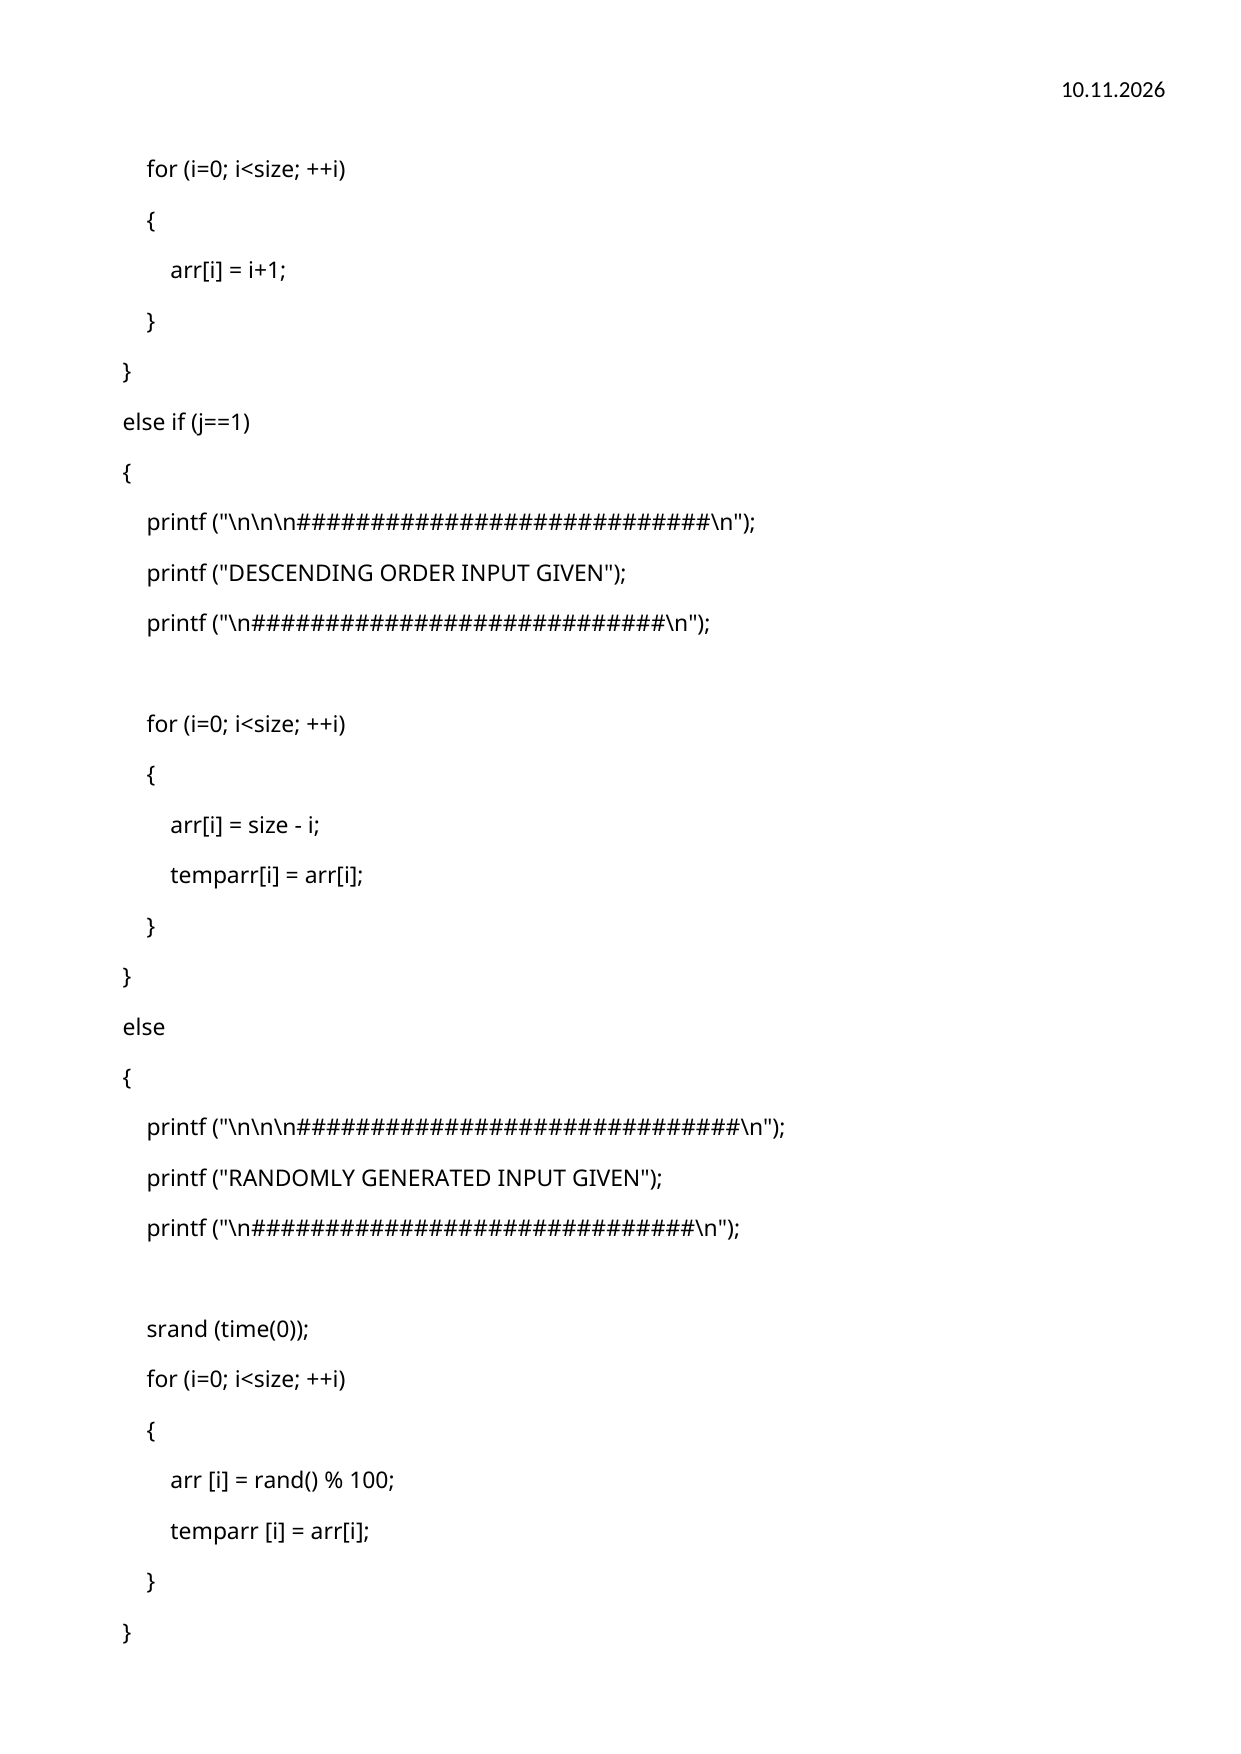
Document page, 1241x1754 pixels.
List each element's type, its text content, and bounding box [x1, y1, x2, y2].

text { [75, 1061, 1165, 1092]
text { [75, 204, 1165, 235]
text printf ("\n\n\n##############################\n"); [75, 1111, 1165, 1143]
text } [75, 355, 1165, 386]
text printf ("\n\n\n############################\n"); [75, 506, 1165, 538]
text } [75, 960, 1165, 991]
text printf ("\n############################\n"); [75, 607, 1165, 638]
text { [75, 758, 1165, 790]
text arr [i] = rand() % 100; [75, 1464, 1165, 1496]
text srand (time(0)); [75, 1313, 1165, 1344]
text } [75, 1616, 1165, 1647]
text } [75, 1565, 1165, 1596]
text for (i=0; i<size; ++i) [75, 153, 1165, 185]
text for (i=0; i<size; ++i) [75, 1363, 1165, 1395]
text } [75, 910, 1165, 941]
text temparr [i] = arr[i]; [75, 1515, 1165, 1546]
text arr[i] = size - i; [75, 809, 1165, 840]
text arr[i] = i+1; [75, 254, 1165, 286]
text printf ("\n##############################\n"); [75, 1212, 1165, 1243]
text temparr[i] = arr[i]; [75, 859, 1165, 891]
text { [75, 1414, 1165, 1445]
text for (i=0; i<size; ++i) [75, 708, 1165, 739]
text printf ("DESCENDING ORDER INPUT GIVEN"); [75, 557, 1165, 588]
text else [75, 1011, 1165, 1042]
text else if (j==1) [75, 406, 1165, 437]
text printf ("RANDOMLY GENERATED INPUT GIVEN"); [75, 1162, 1165, 1193]
text { [75, 456, 1165, 487]
text } [75, 305, 1165, 336]
